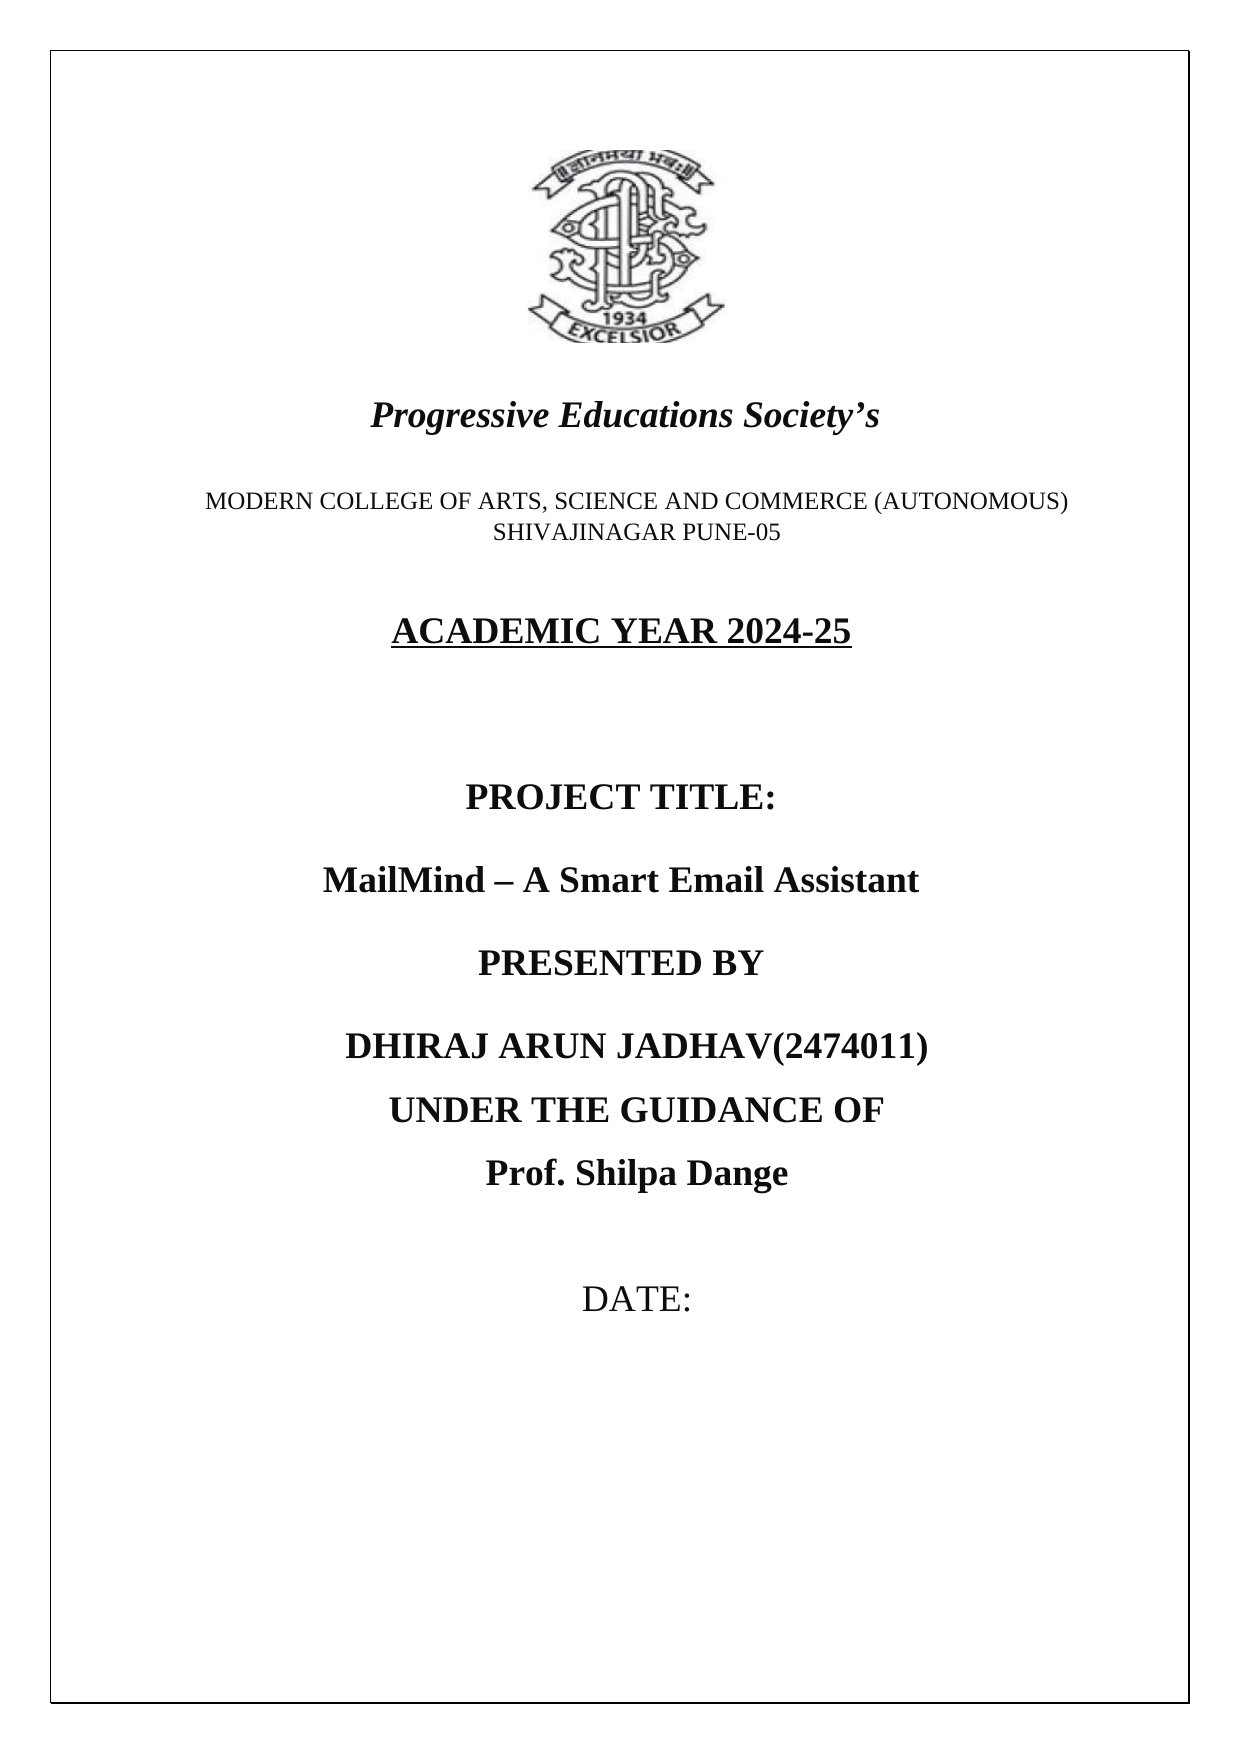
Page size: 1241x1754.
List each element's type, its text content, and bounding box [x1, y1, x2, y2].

text UNDER THE GUIDANCE OF [184, 1087, 1089, 1130]
text MODERN COLLEGE OF ARTS, SCIENCE AND COMMERCE (AUTONOMOUS) [184, 486, 1089, 515]
text DATE: [184, 1277, 1089, 1320]
text Prof. Shilpa Dange [184, 1150, 1089, 1193]
text MailMind – A Smart Email Assistant [153, 858, 1089, 901]
text PROJECT TITLE: [153, 775, 1089, 818]
text ACADEMIC YEAR 2024-25 [153, 609, 1089, 652]
text SHIVAJINAGAR PUNE-05 [184, 517, 1089, 546]
text Progressive Educations Society’s [165, 393, 1089, 436]
text DHIRAJ ARUN JADHAV(2474011) [184, 1024, 1089, 1067]
picture [497, 150, 757, 343]
text PRESENTED BY [153, 941, 1089, 984]
